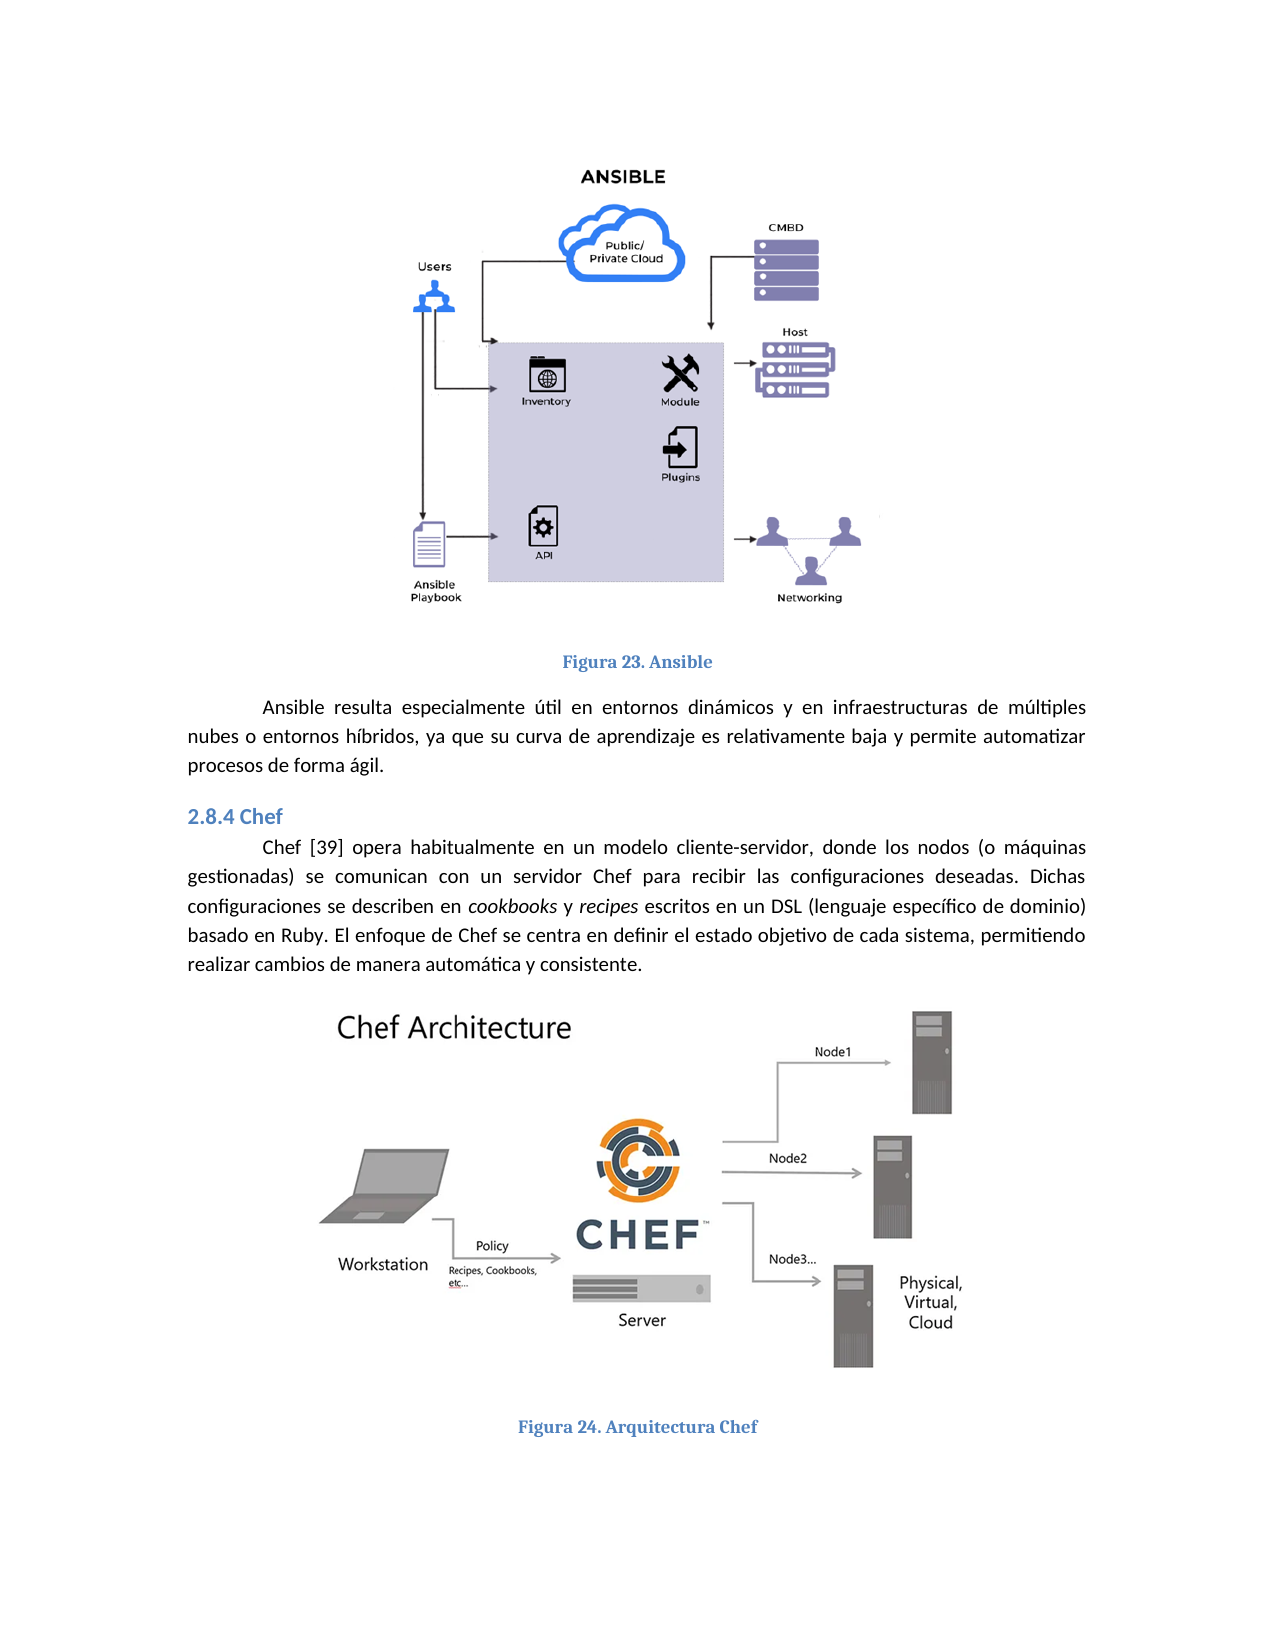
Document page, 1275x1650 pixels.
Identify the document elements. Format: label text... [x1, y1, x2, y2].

picture [311, 1001, 964, 1392]
text Figura 23. Ansible [187, 652, 1087, 673]
text Chef [39] opera habitualmente en un modelo cliente-servidor, donde los nodos (o máquinas gestionadas) se comunican con un servidor Chef para recibir las configuraciones deseadas. Dichas configuraciones se describen en cookbooks y recipes escritos en un DSL (lenguaje específico de dominio) basado en Ruby. El enfoque de Chef se centra en definir el estado objetivo de cada sistema, permitiendo realizar cambios de manera automática y consistente. [187, 834, 1087, 977]
subtitle 2.8.4 Chef [187, 802, 1087, 830]
text Ansible resulta especialmente útil en entornos dinámicos y en infraestructuras de múltiples nubes o entornos híbridos, ya que su curva de aprendizaje es relativamente baja y permite automatizar procesos de forma ágil. [187, 694, 1087, 778]
text Figura 24. Arquitectura Chef [187, 1416, 1087, 1438]
picture [382, 150, 893, 627]
